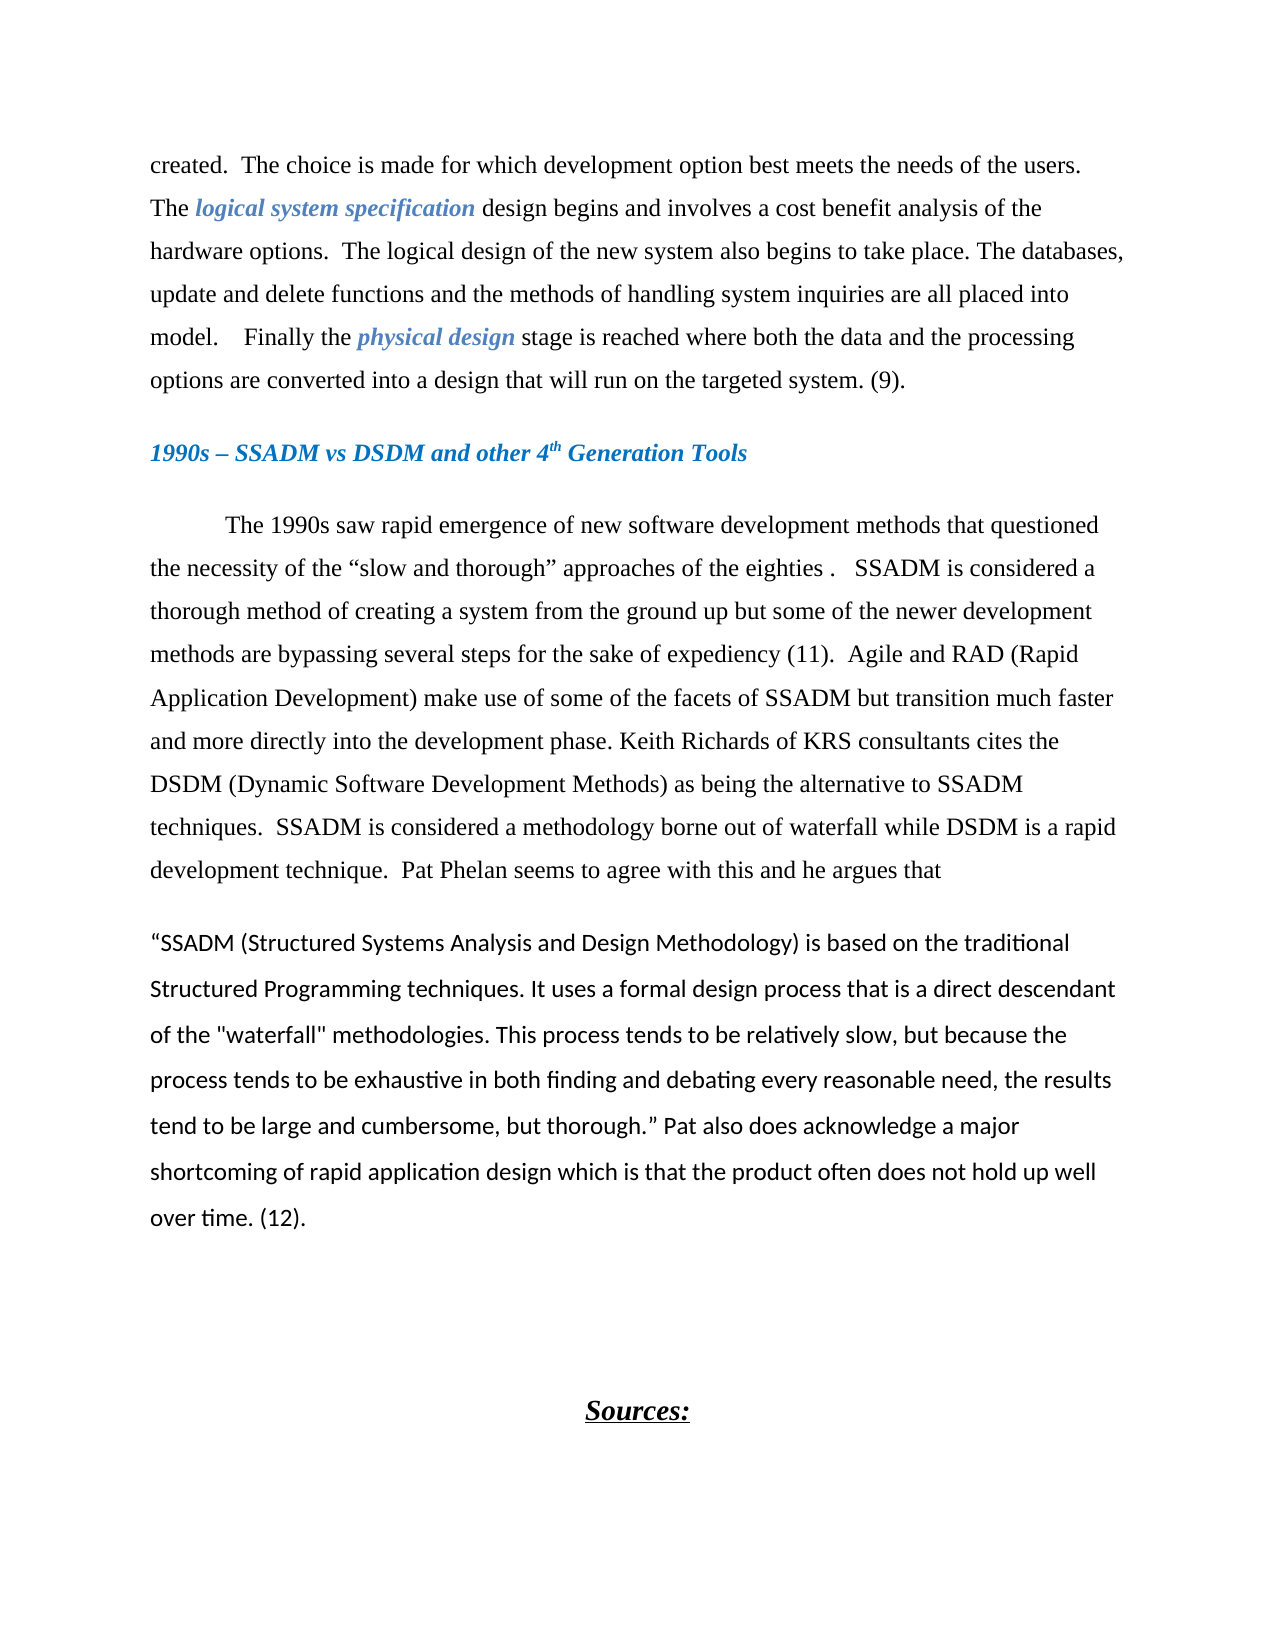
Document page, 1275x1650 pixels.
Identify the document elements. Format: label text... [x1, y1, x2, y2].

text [150, 150, 1125, 394]
text The 1990s saw rapid emergence of new software development methods that questioned the necessity of the “slow and thorough” approaches of the eighties . SSADM is considered a thorough method of creating a system from the ground up but some of the newer development methods are bypassing several steps for the sake of expediency (11). Agile and RAD (Rapid Application Development) make use of some of the facets of SSADM but transition much faster and more directly into the development phase. Keith Richards of KRS consultants cites the DSDM (Dynamic Software Development Methods) as being the alternative to SSADM techniques. SSADM is considered a methodology borne out of waterfall while DSDM is a rapid development technique. Pat Phelan seems to agree with this and he argues that [150, 510, 1125, 884]
text 1990s – SSADM vs DSDM and other 4th Generation Tools [150, 438, 1125, 467]
text Sources: [150, 1393, 1125, 1426]
text “SSADM (Structured Systems Analysis and Design Methodology) is based on the traditional Structured Programming techniques. It uses a formal design process that is a direct descendant of the "waterfall" methodologies. This process tends to be relatively slow, but because the process tends to be exhaustive in both finding and debating every reasonable need, the results tend to be large and cumbersome, but thorough.” Pat also does acknowledge a major shortcoming of rapid application design which is that the product often does not hold up well over time. (12). [150, 927, 1125, 1232]
